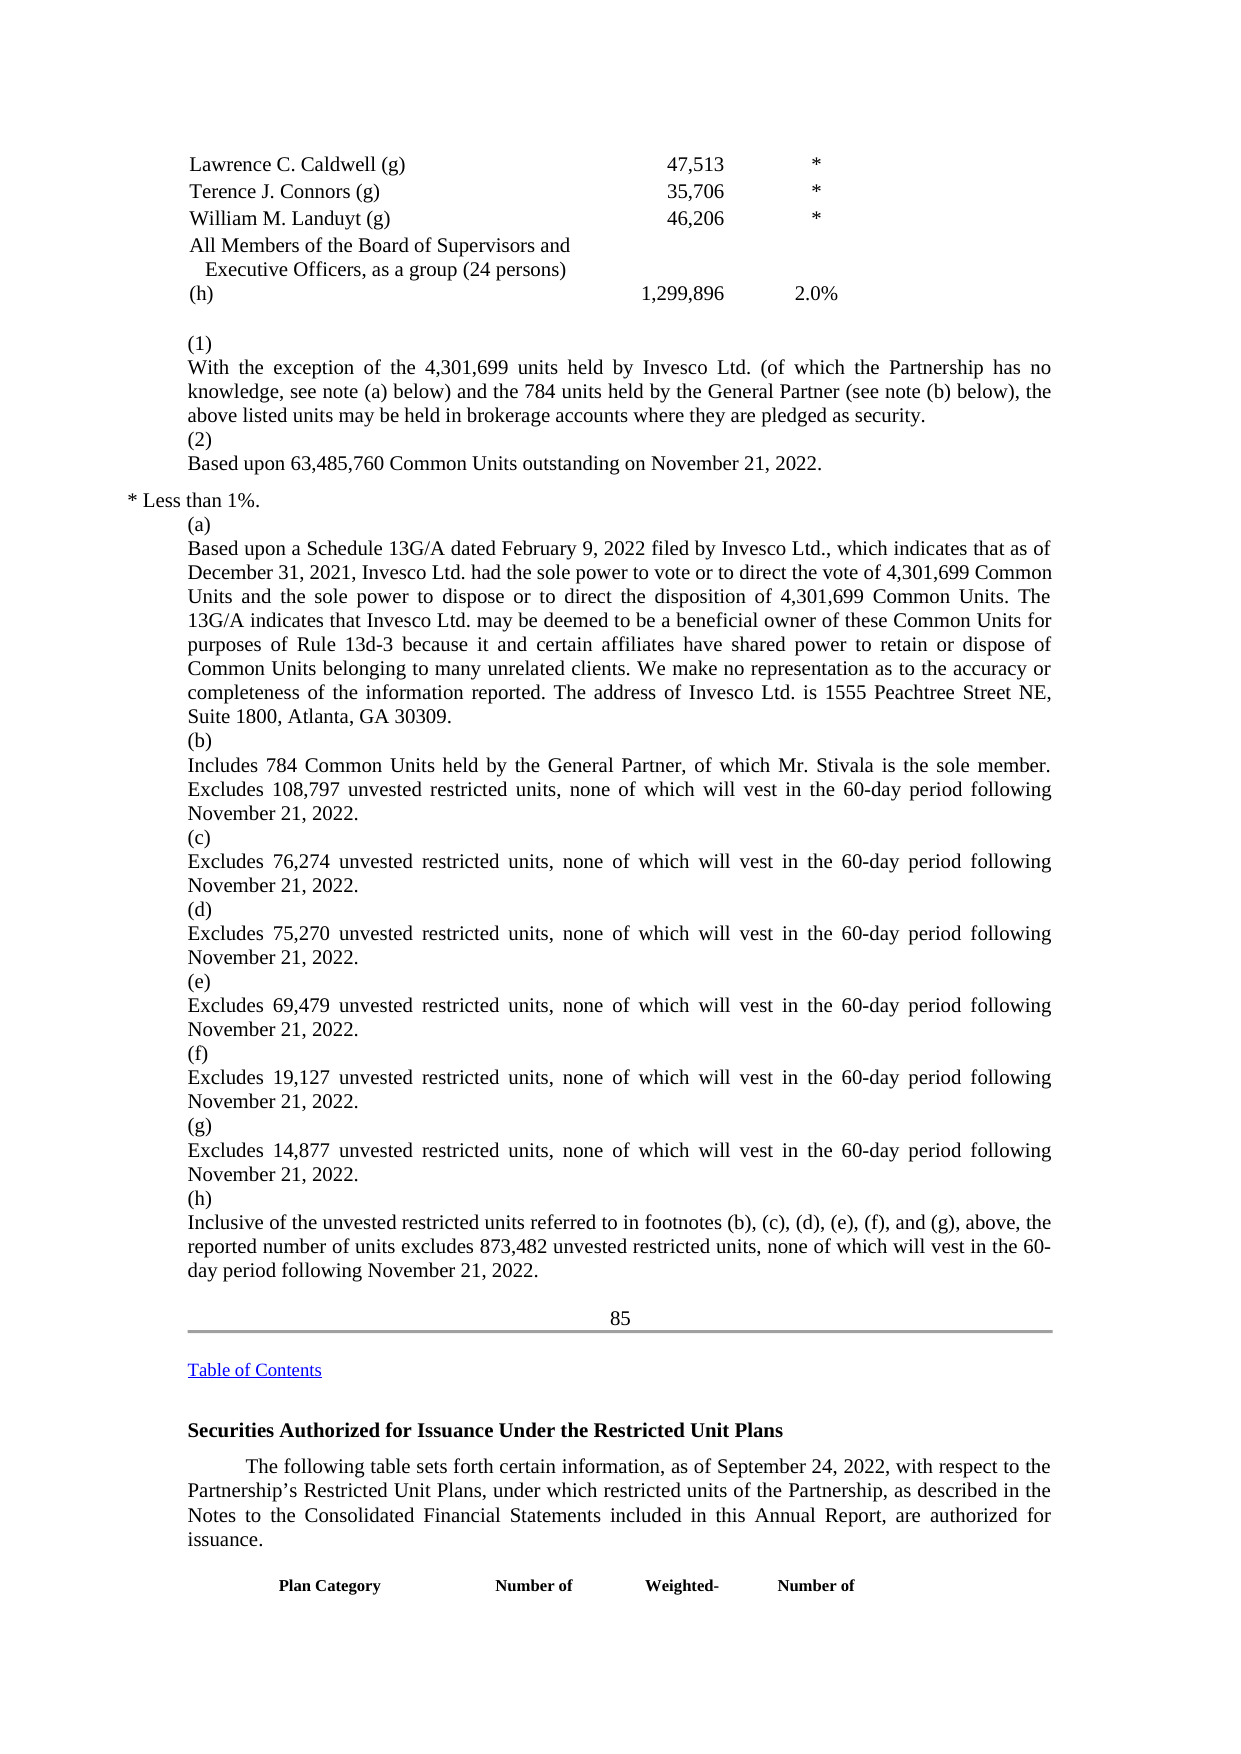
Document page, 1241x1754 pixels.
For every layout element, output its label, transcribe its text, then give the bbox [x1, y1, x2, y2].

text (e) [187, 969, 1053, 993]
text (a) [187, 512, 1053, 536]
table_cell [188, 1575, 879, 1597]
text Securities Authorized for Issuance Under the Restricted Unit Plans [187, 1418, 1053, 1442]
text The following table sets forth certain information, as of September 24, 2022, with respect to the Partnership’s Restricted Unit Plans, under which restricted units of the Partnership, as described in the Notes to the Consolidated Financial Statements included in this Annual Report, are authorized for issuance. [187, 1454, 1053, 1551]
text Excludes 69,479 unvested restricted units, none of which will vest in the 60-day period following November 21, 2022. [187, 993, 1053, 1041]
text * Less than 1%. [127, 488, 1053, 512]
text Excludes 19,127 unvested restricted units, none of which will vest in the 60-day period following November 21, 2022. [187, 1065, 1053, 1113]
text (1) [187, 331, 1053, 355]
text With the exception of the 4,301,699 units held by Invesco Ltd. (of which the Partnership has no knowledge, see note (a) below) and the 784 units held by the General Partner (see note (b) below), the above listed units may be held in brokerage accounts where they are pledged as security. [187, 355, 1053, 427]
text (d) [187, 897, 1053, 921]
text Excludes 76,274 unvested restricted units, none of which will vest in the 60-day period following November 21, 2022. [187, 849, 1053, 897]
text (h) [187, 1186, 1053, 1210]
text Based upon a Schedule 13G/A dated February 9, 2022 filed by Invesco Ltd., which indicates that as of December 31, 2021, Invesco Ltd. had the sole power to vote or to direct the vote of 4,301,699 Common Units and the sole power to dispose or to direct the disposition of 4,301,699 Common Units. The 13G/A indicates that Invesco Ltd. may be deemed to be a beneficial owner of these Common Units for purposes of Rule 13d-3 because it and certain affiliates have shared power to retain or dispose of Common Units belonging to many unrelated clients. We make no representation as to the accuracy or completeness of the information reported. The address of Invesco Ltd. is 1555 Peachtree Street NE, Suite 1800, Atlanta, GA 30309. [187, 536, 1053, 728]
text Inclusive of the unvested restricted units referred to in footnotes (b), (c), (d), (e), (f), and (g), above, the reported number of units excludes 873,482 unvested restricted units, none of which will vest in the 60-day period following November 21, 2022. [187, 1210, 1053, 1282]
text (g) [187, 1113, 1053, 1137]
text Table of Contents [187, 1359, 1053, 1380]
text (c) [187, 825, 1053, 849]
text Excludes 14,877 unvested restricted units, none of which will vest in the 60-day period following November 21, 2022. [187, 1137, 1053, 1186]
text (2) [187, 427, 1053, 451]
text (f) [187, 1041, 1053, 1065]
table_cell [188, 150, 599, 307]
text Based upon 63,485,760 Common Units outstanding on November 21, 2022. [187, 451, 1053, 475]
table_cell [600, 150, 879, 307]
text 85 [187, 1306, 1053, 1330]
text (b) [187, 728, 1053, 752]
text Excludes 75,270 unvested restricted units, none of which will vest in the 60-day period following November 21, 2022. [187, 921, 1053, 969]
text Includes 784 Common Units held by the General Partner, of which Mr. Stivala is the sole member. Excludes 108,797 unvested restricted units, none of which will vest in the 60-day period following November 21, 2022. [187, 752, 1053, 825]
